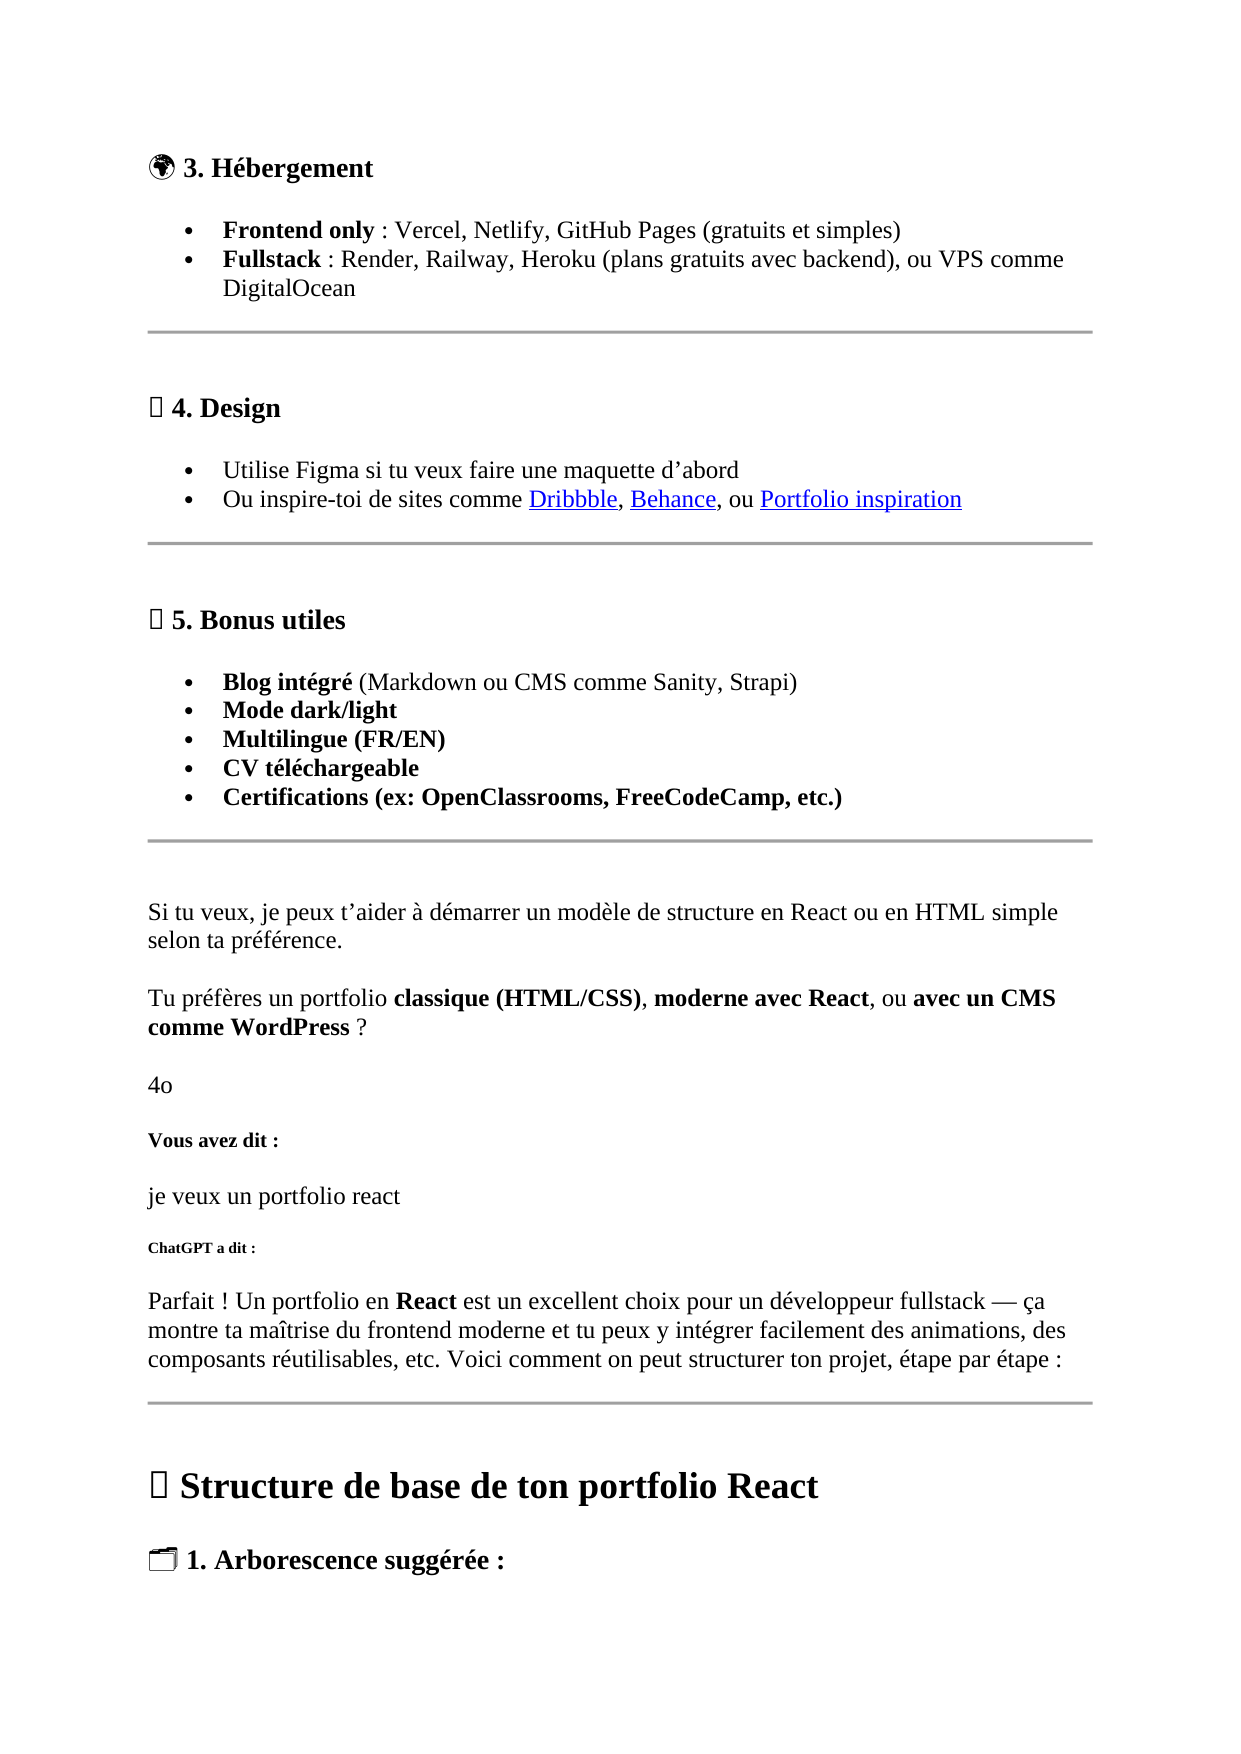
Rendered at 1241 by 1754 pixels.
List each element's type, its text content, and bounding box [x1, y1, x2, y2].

list Multilingue (FR/EN) [185, 724, 1093, 753]
text je veux un portfolio react [148, 1181, 1093, 1210]
list Mode dark/light [185, 695, 1093, 724]
text ChatGPT a dit : [148, 1239, 1093, 1257]
list Ou inspire-toi de sites comme Dribbble, Behance, ou Portfolio inspiration [185, 484, 1093, 513]
text 🌍 3. Hébergement [148, 148, 1093, 186]
text Si tu veux, je peux t’aider à démarrer un modèle de structure en React ou en HTML simple selon ta préférence. [148, 897, 1093, 954]
text 📐 4. Design [148, 388, 1093, 426]
list Blog intégré (Markdown ou CMS comme Sanity, Strapi) [185, 667, 1093, 695]
text 🗂️ 1. Arborescence suggérée : [148, 1539, 1093, 1577]
list Utilise Figma si tu veux faire une maquette d’abord [185, 455, 1093, 484]
text 4o [148, 1070, 1093, 1099]
list CV téléchargeable [185, 753, 1093, 782]
list Frontend only : Vercel, Netlify, GitHub Pages (gratuits et simples) [185, 215, 1093, 244]
text Parfait ! Un portfolio en React est un excellent choix pour un développeur fullstack — ça montre ta maîtrise du frontend moderne et tu peux y intégrer facilement des animations, des composants réutilisables, etc. Voici comment on peut structurer ton projet, étape par étape : [148, 1286, 1093, 1372]
list Certifications (ex: OpenClassrooms, FreeCodeCamp, etc.) [185, 782, 1093, 810]
text Tu préfères un portfolio classique (HTML/CSS), moderne avec React, ou avec un CMS comme WordPress ? [148, 983, 1093, 1041]
text 💡 5. Bonus utiles [148, 599, 1093, 637]
list Fullstack : Render, Railway, Heroku (plans gratuits avec backend), ou VPS comme DigitalOcean [185, 244, 1093, 301]
text ✅ Structure de base de ton portfolio React [148, 1459, 1093, 1510]
text Vous avez dit : [148, 1128, 1093, 1152]
